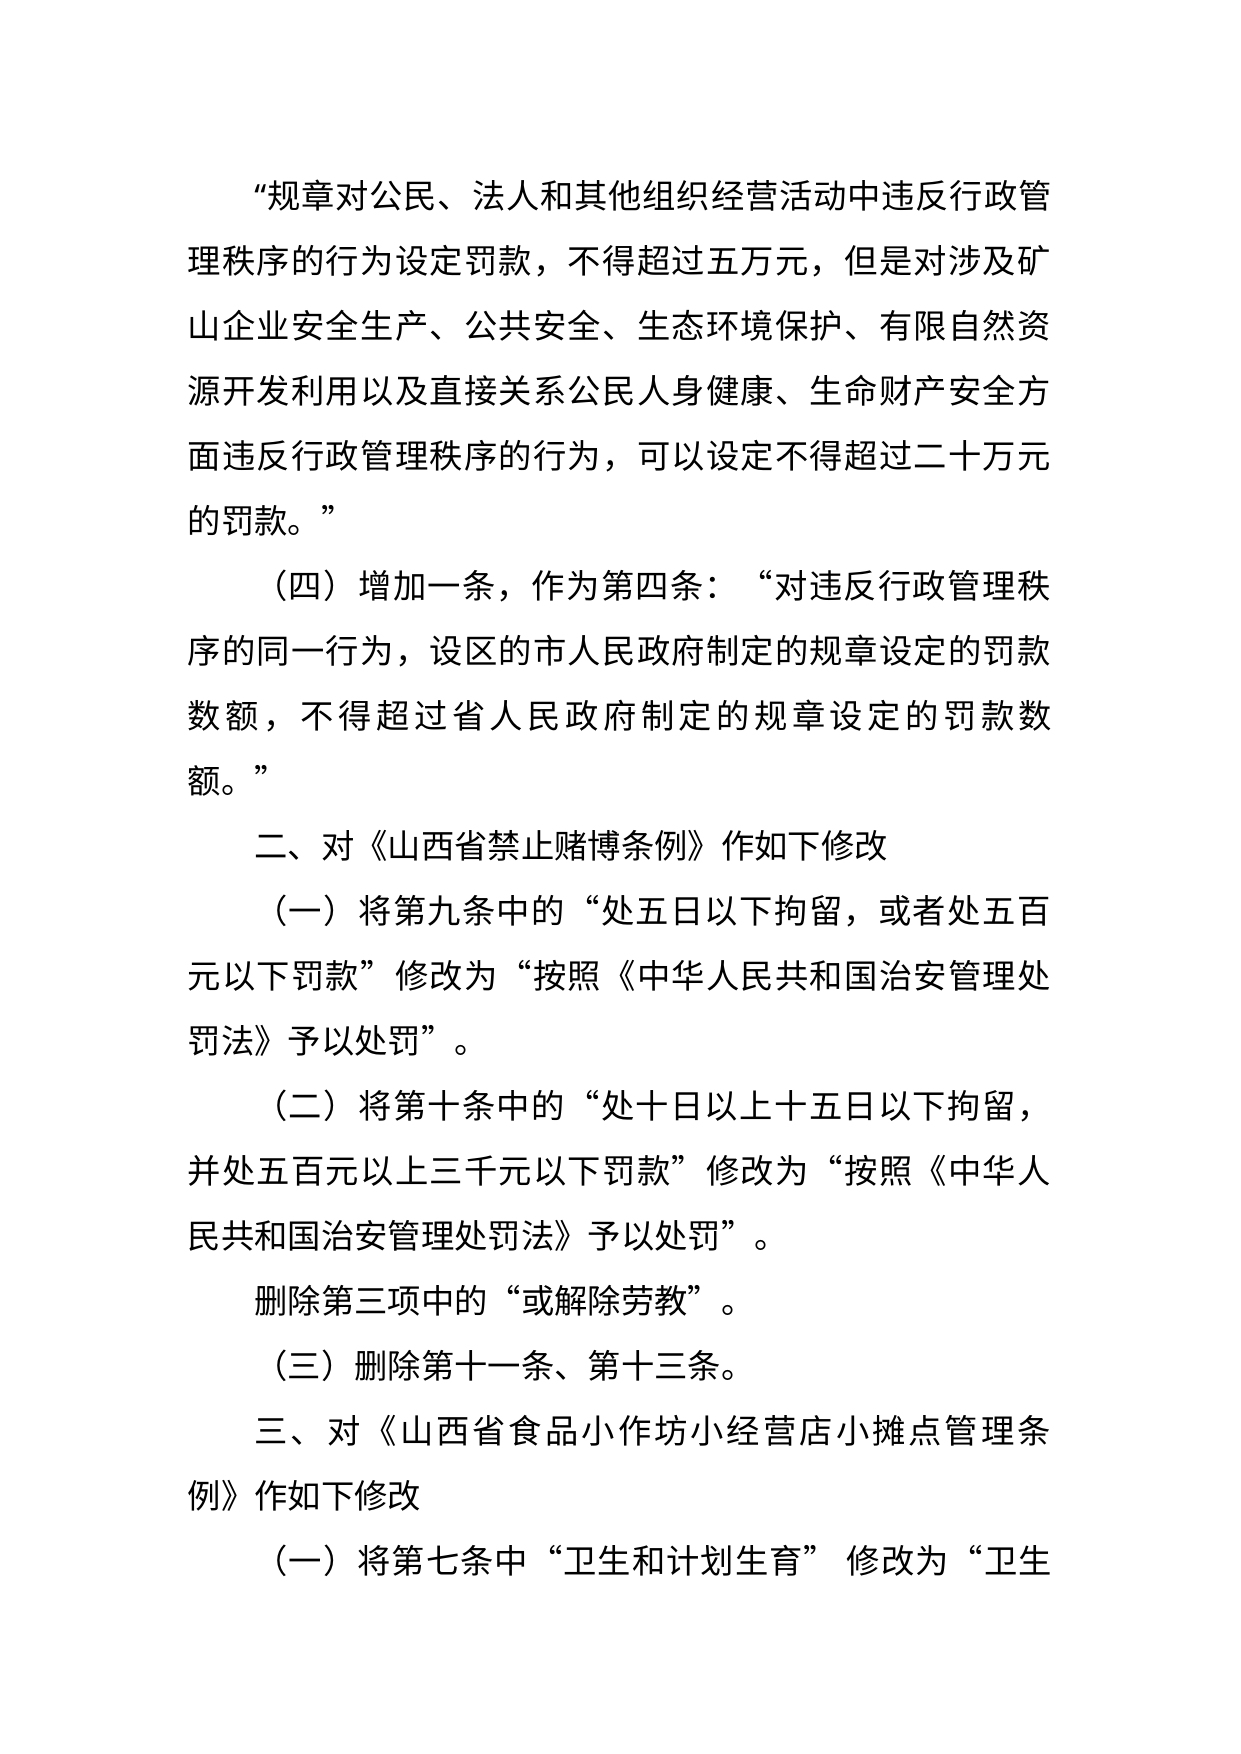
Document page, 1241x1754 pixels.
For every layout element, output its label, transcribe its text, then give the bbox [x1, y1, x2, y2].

list （三）删除第十一条、第十三条。 [187, 1332, 1053, 1397]
text “规章对公民、法人和其他组织经营活动中违反行政管理秩序的行为设定罚款，不得超过五万元，但是对涉及矿山企业安全生产、公共安全、生态环境保护、有限自然资源开发利用以及直接关系公民人身健康、生命财产安全方面违反行政管理秩序的行为，可以设定不得超过二十万元的罚款。” [187, 162, 1053, 552]
list （二）将第十条中的“处十日以上十五日以下拘留，并处五百元以上三千元以下罚款”修改为“按照《中华人民共和国治安管理处罚法》予以处罚”。 [187, 1072, 1053, 1267]
list （一）将第九条中的“处五日以下拘留，或者处五百元以下罚款”修改为“按照《中华人民共和国治安管理处罚法》予以处罚”。 [187, 877, 1053, 1072]
text （四）增加一条，作为第四条：“对违反行政管理秩序的同一行为，设区的市人民政府制定的规章设定的罚款数额，不得超过省人民政府制定的规章设定的罚款数额。” [187, 552, 1053, 812]
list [187, 1527, 1053, 1592]
list 删除第三项中的“或解除劳教”。 [187, 1267, 1053, 1332]
list 二、对《山西省禁止赌博条例》作如下修改 [187, 812, 1053, 877]
list 三、对《山西省食品小作坊小经营店小摊点管理条例》作如下修改 [187, 1397, 1053, 1527]
